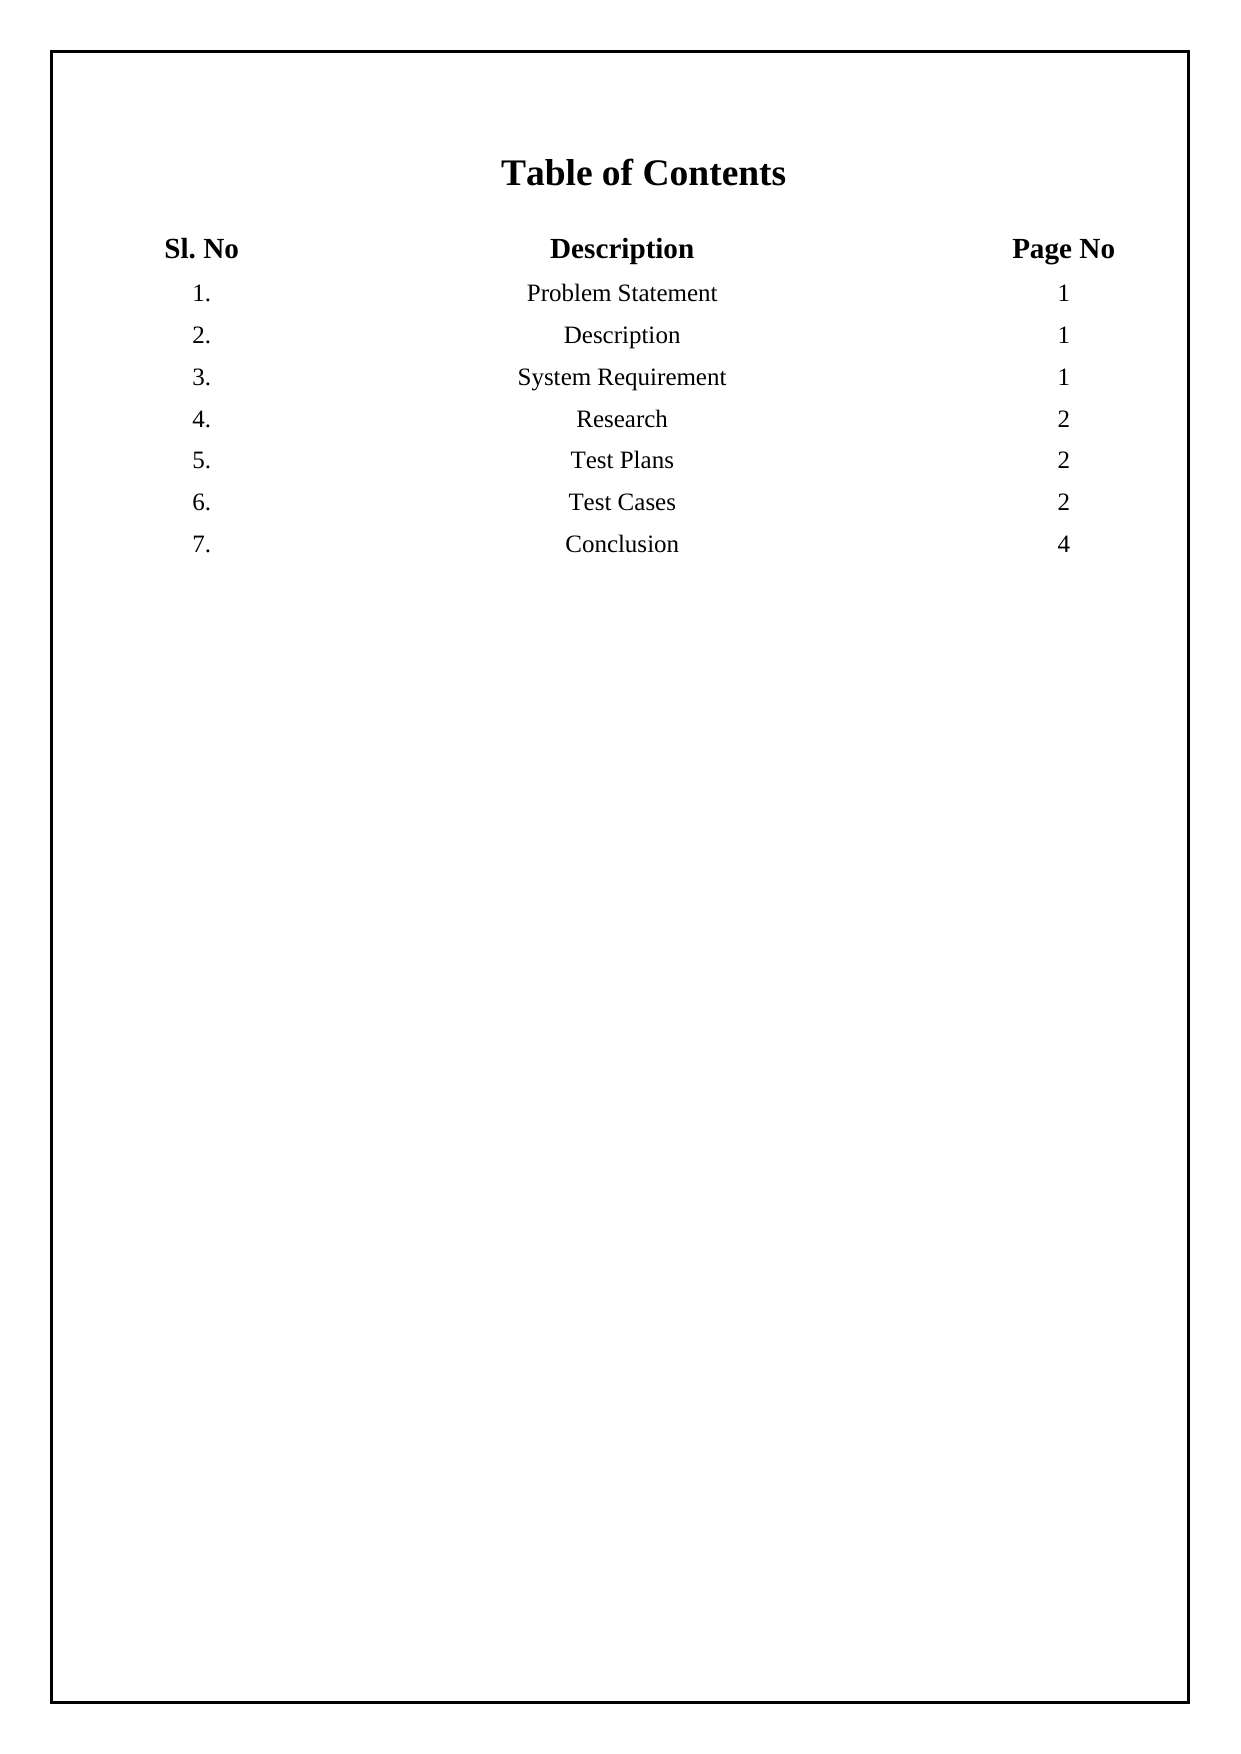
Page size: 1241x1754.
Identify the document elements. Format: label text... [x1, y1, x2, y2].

table_cell 6. [150, 488, 253, 529]
table_cell 1. [150, 278, 253, 320]
table_header Sl. No [150, 231, 253, 278]
table_header Description [253, 231, 991, 278]
table_cell System Requirement [253, 362, 991, 404]
table_cell Problem Statement [253, 278, 991, 320]
table_cell Test Plans [253, 446, 991, 487]
table_cell Research [253, 404, 991, 446]
table_cell 2 [991, 446, 1136, 487]
table_cell 5. [150, 446, 253, 487]
table_cell 1 [991, 320, 1136, 362]
table_cell 3. [150, 362, 253, 404]
table_cell 4. [150, 404, 253, 446]
table_cell 4 [991, 529, 1136, 571]
table_cell 2 [991, 404, 1136, 446]
table_cell 2. [150, 320, 253, 362]
table_header Page No [991, 231, 1136, 278]
table_cell 7. [150, 529, 253, 571]
table_cell Test Cases [253, 488, 991, 529]
table_cell 1 [991, 362, 1136, 404]
table_cell 2 [991, 488, 1136, 529]
table_cell Conclusion [253, 529, 991, 571]
table_cell 1 [991, 278, 1136, 320]
text Table of Contents [150, 150, 1137, 193]
table_cell Description [253, 320, 991, 362]
